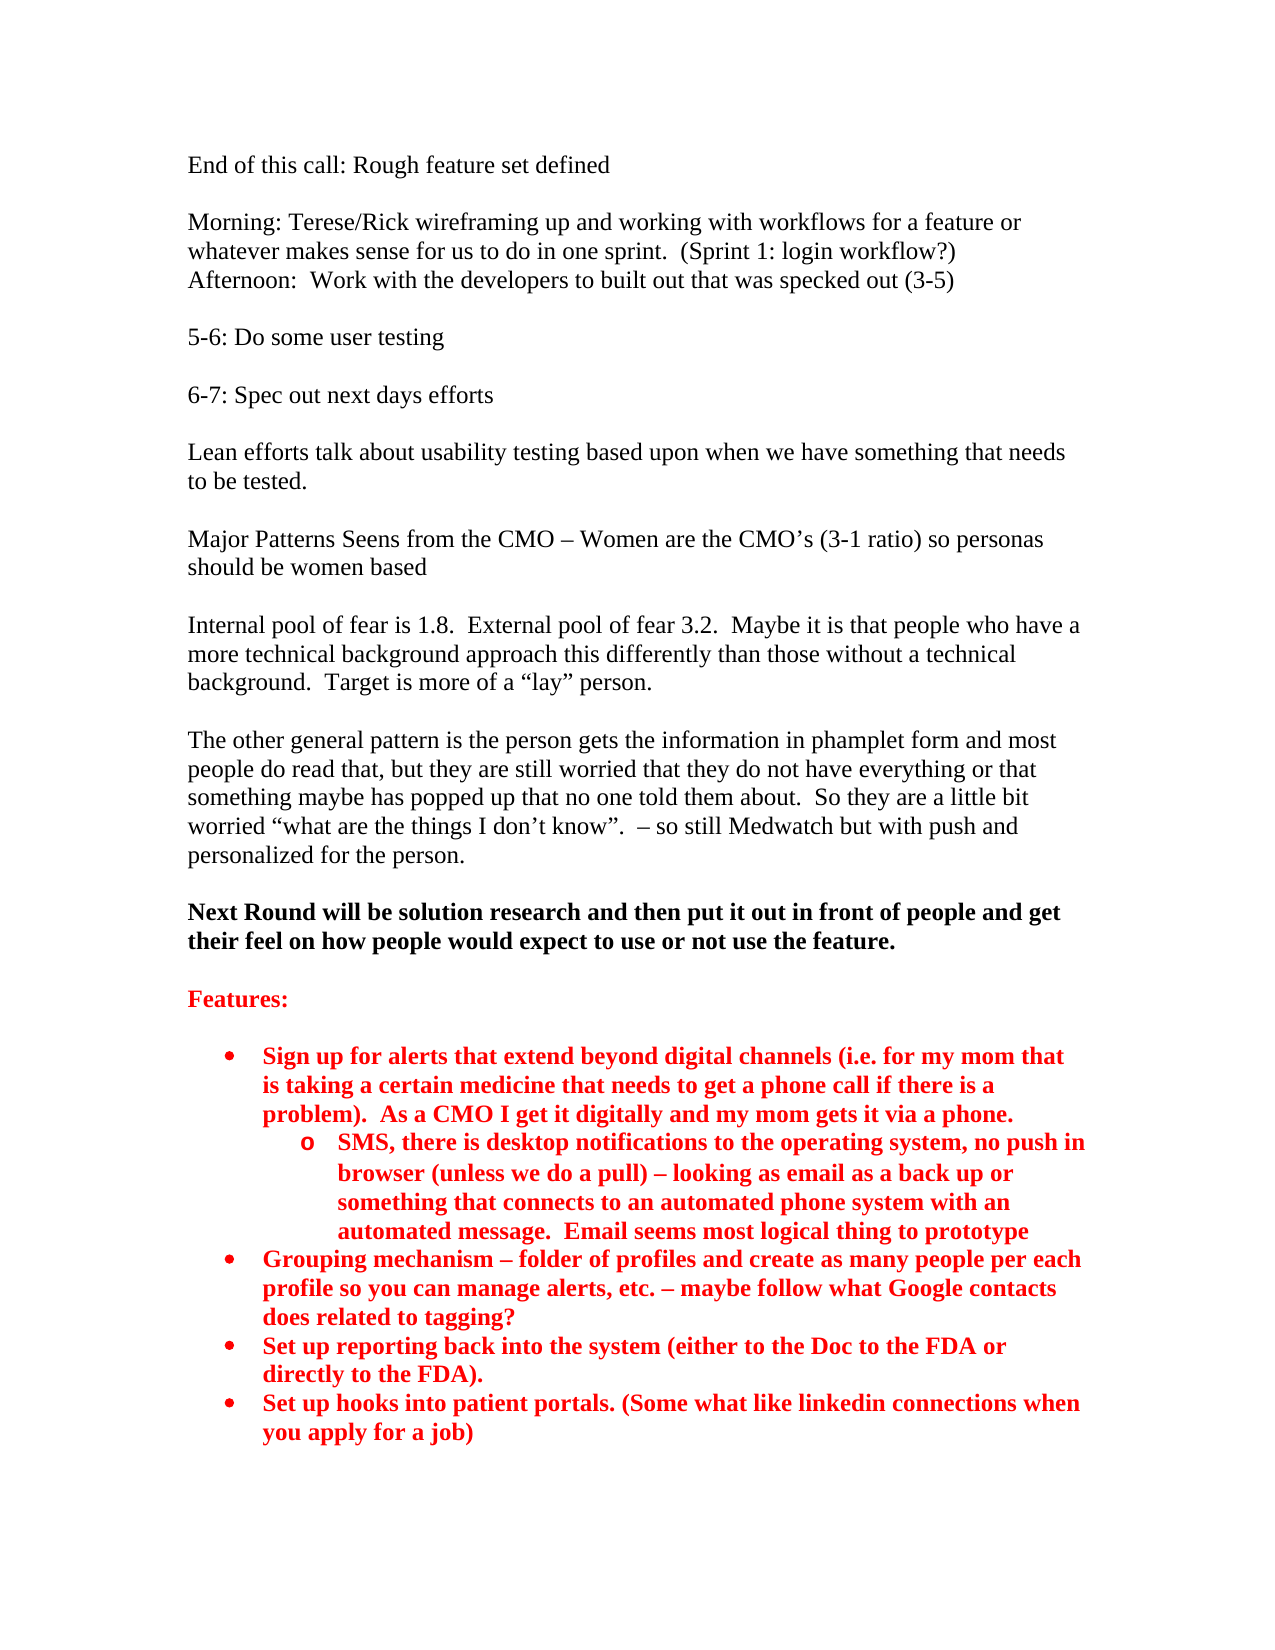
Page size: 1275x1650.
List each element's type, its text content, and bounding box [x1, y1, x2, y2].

list SMS, there is desktop notifications to the operating system, no push in browser (unless we do a pull) – looking as email as a back up or something that connects to an automated phone system with an automated message. Email seems most logical thing to prototype [300, 1127, 1087, 1244]
list Set up hooks into patient portals. (Some what like linkedin connections when you apply for a job) [225, 1388, 1087, 1446]
text Next Round will be solution research and then put it out in front of people and get their feel on how people would expect to use or not use the feature. [187, 897, 1087, 955]
text Features: [187, 984, 1087, 1012]
text 6-7: Spec out next days efforts [187, 380, 1087, 409]
text Morning: Terese/Rick wireframing up and working with workflows for a feature or whatever makes sense for us to do in one sprint. (Sprint 1: login workflow?) [187, 207, 1087, 265]
text Lean efforts talk about usability testing based upon when we have something that needs to be tested. [187, 437, 1087, 495]
text Afternoon: Work with the developers to built out that was specked out (3-5) [187, 265, 1087, 294]
list Grouping mechanism – folder of profiles and create as many people per each profile so you can manage alerts, etc. – maybe follow what Google contacts does related to tagging? [225, 1244, 1087, 1331]
list Set up reporting back into the system (either to the Doc to the FDA or directly to the FDA). [225, 1331, 1087, 1388]
list Sign up for alerts that extend beyond digital channels (i.e. for my mom that is taking a certain medicine that needs to get a phone call if there is a problem). As a CMO I get it digitally and my mom gets it via a phone. [225, 1041, 1087, 1127]
text Major Patterns Seens from the CMO – Women are the CMO’s (3-1 ratio) so personas should be women based [187, 524, 1087, 581]
text Internal pool of fear is 1.8. External pool of fear 3.2. Maybe it is that people who have a more technical background approach this differently than those without a technical background. Target is more of a “lay” person. [187, 610, 1087, 696]
text The other general pattern is the person gets the information in phamplet form and most people do read that, but they are still worried that they do not have everything or that something maybe has popped up that no one told them about. So they are a little bit worried “what are the things I don’t know”. – so still Medwatch but with push and personalized for the person. [187, 725, 1087, 869]
text 5-6: Do some user testing [187, 322, 1087, 351]
text End of this call: Rough feature set defined [187, 150, 1087, 179]
